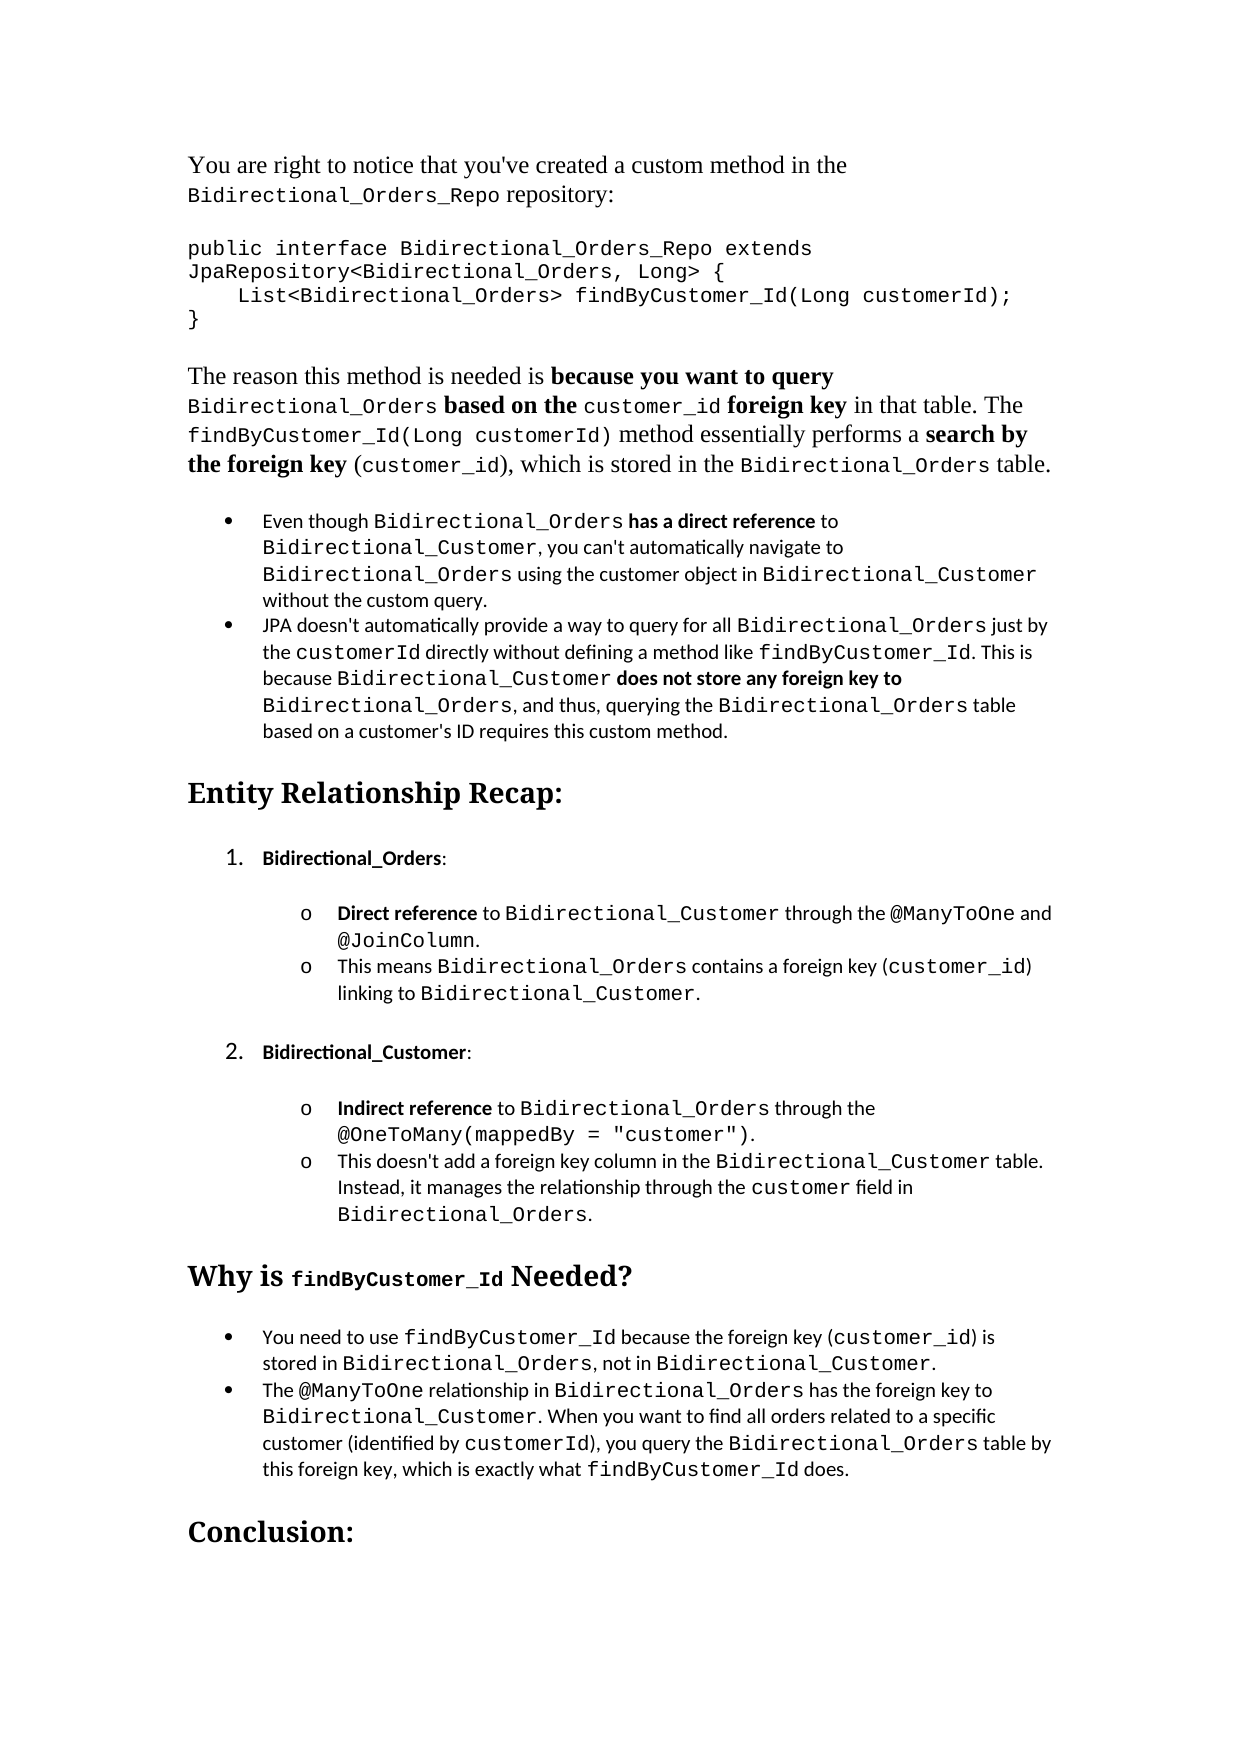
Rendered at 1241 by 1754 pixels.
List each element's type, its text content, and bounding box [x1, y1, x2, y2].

subtitle Conclusion: [187, 1512, 1053, 1550]
subtitle Entity Relationship Recap: [187, 773, 1053, 811]
list Direct reference to Bidirectional_Customer through the @ManyToOne and @JoinColumn. [300, 900, 1053, 953]
list JPA doesn't automatically provide a way to query for all Bidirectional_Orders just by the customerId directly without defining a method like findByCustomer_Id. This is because Bidirectional_Customer does not store any foreign key to Bidirectional_Orders, and thus, querying the Bidirectional_Orders table based on a customer's ID requires this custom method. [225, 613, 1053, 744]
list Indirect reference to Bidirectional_Orders through the @OneToMany(mappedBy = "customer"). [300, 1095, 1053, 1148]
list The @ManyToOne relationship in Bidirectional_Orders has the foreign key to Bidirectional_Customer. When you want to find all orders related to a specific customer (identified by customerId), you query the Bidirectional_Orders table by this foreign key, which is exactly what findByCustomer_Id does. [225, 1377, 1053, 1483]
text You are right to notice that you've created a custom method in the Bidirectional_Orders_Repo repository: [187, 150, 1053, 208]
list This means Bidirectional_Orders contains a foreign key (customer_id) linking to Bidirectional_Customer. [300, 953, 1053, 1006]
subtitle Why is findByCustomer_Id Needed? [187, 1256, 1053, 1295]
list This doesn't add a foreign key column in the Bidirectional_Customer table. Instead, it manages the relationship through the customer field in Bidirectional_Orders. [300, 1148, 1053, 1227]
list Bidirectional_Customer: [225, 1035, 1053, 1066]
text The reason this method is needed is because you want to query Bidirectional_Orders based on the customer_id foreign key in that table. The findByCustomer_Id(Long customerId) method essentially performs a search by the foreign key (customer_id), which is stored in the Bidirectional_Orders table. [187, 361, 1053, 479]
list Even though Bidirectional_Orders has a direct reference to Bidirectional_Customer, you can't automatically navigate to Bidirectional_Orders using the customer object in Bidirectional_Customer without the custom query. [225, 508, 1053, 613]
text } [187, 308, 1053, 332]
text List<Bidirectional_Orders> findByCustomer_Id(Long customerId); [187, 285, 1053, 308]
text public interface Bidirectional_Orders_Repo extends JpaRepository<Bidirectional_Orders, Long> { [187, 237, 1053, 285]
list Bidirectional_Orders: [225, 841, 1053, 871]
list You need to use findByCustomer_Id because the foreign key (customer_id) is stored in Bidirectional_Orders, not in Bidirectional_Customer. [225, 1324, 1053, 1377]
